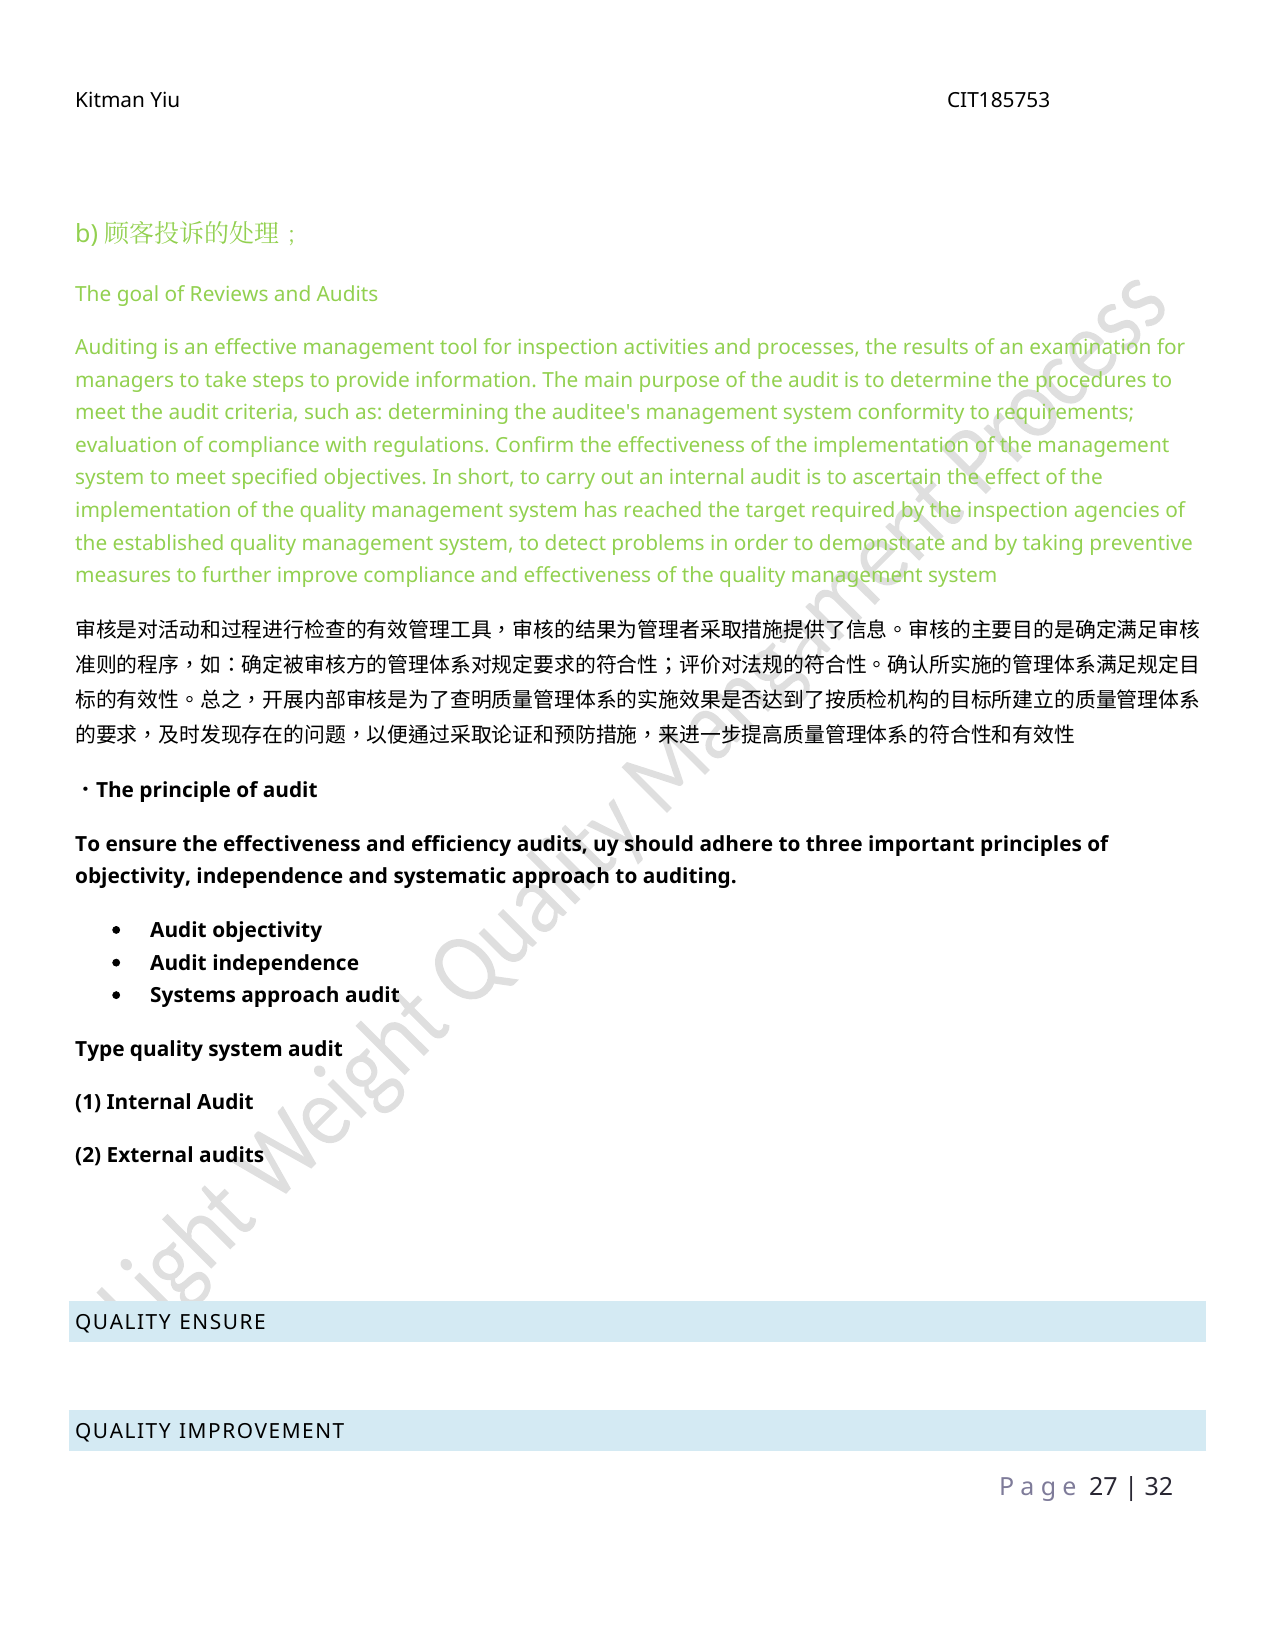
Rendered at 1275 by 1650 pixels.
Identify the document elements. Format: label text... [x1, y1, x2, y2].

subtitle Quality Ensure [75, 1307, 1200, 1336]
list Systems approach audit [112, 980, 1200, 1009]
text The goal of Reviews and Audits [75, 279, 1200, 307]
text Type quality system audit [75, 1034, 1200, 1062]
text (2) External audits [75, 1141, 1200, 1169]
list Audit objectivity [112, 915, 1200, 943]
list Audit independence [112, 948, 1200, 976]
text Auditing is an effective management tool for inspection activities and processes, the results of an examination for managers to take steps to provide information. The main purpose of the audit is to determine the procedures to meet the audit criteria, such as: determining the auditee's management system conformity to requirements; evaluation of compliance with regulations. Confirm the effectiveness of the implementation of the management system to meet specified objectives. In short, to carry out an internal audit is to ascertain the effect of the implementation of the quality management system has reached the target required by the inspection agencies of the established quality management system, to detect problems in order to demonstrate and by taking preventive measures to further improve compliance and effectiveness of the quality management system [75, 332, 1200, 589]
text 审核是对活动和过程进行检查的有效管理工具，审核的结果为管理者采取措施提供了信息。审核的主要目的是确定满足审核准则的程序，如：确定被审核方的管理体系对规定要求的符合性；评价对法规的符合性。确认所实施的管理体系满足规定目标的有效性。总之，开展内部审核是为了查明质量管理体系的实施效果是否达到了按质检机构的目标所建立的质量管理体系的要求，及时发现存在的问题，以便通过采取论证和预防措施，来进一步提高质量管理体系的符合性和有效性 [75, 614, 1200, 748]
text To ensure the effectiveness and efficiency audits, uy should adhere to three important principles of objectivity, independence and systematic approach to auditing. [75, 829, 1200, 890]
text b) 顾客投诉的处理﹔ [75, 214, 1200, 250]
subtitle Quality Improvement [75, 1416, 1200, 1444]
text (1) Internal Audit [75, 1087, 1200, 1116]
text ．The principle of audit [75, 773, 1200, 804]
